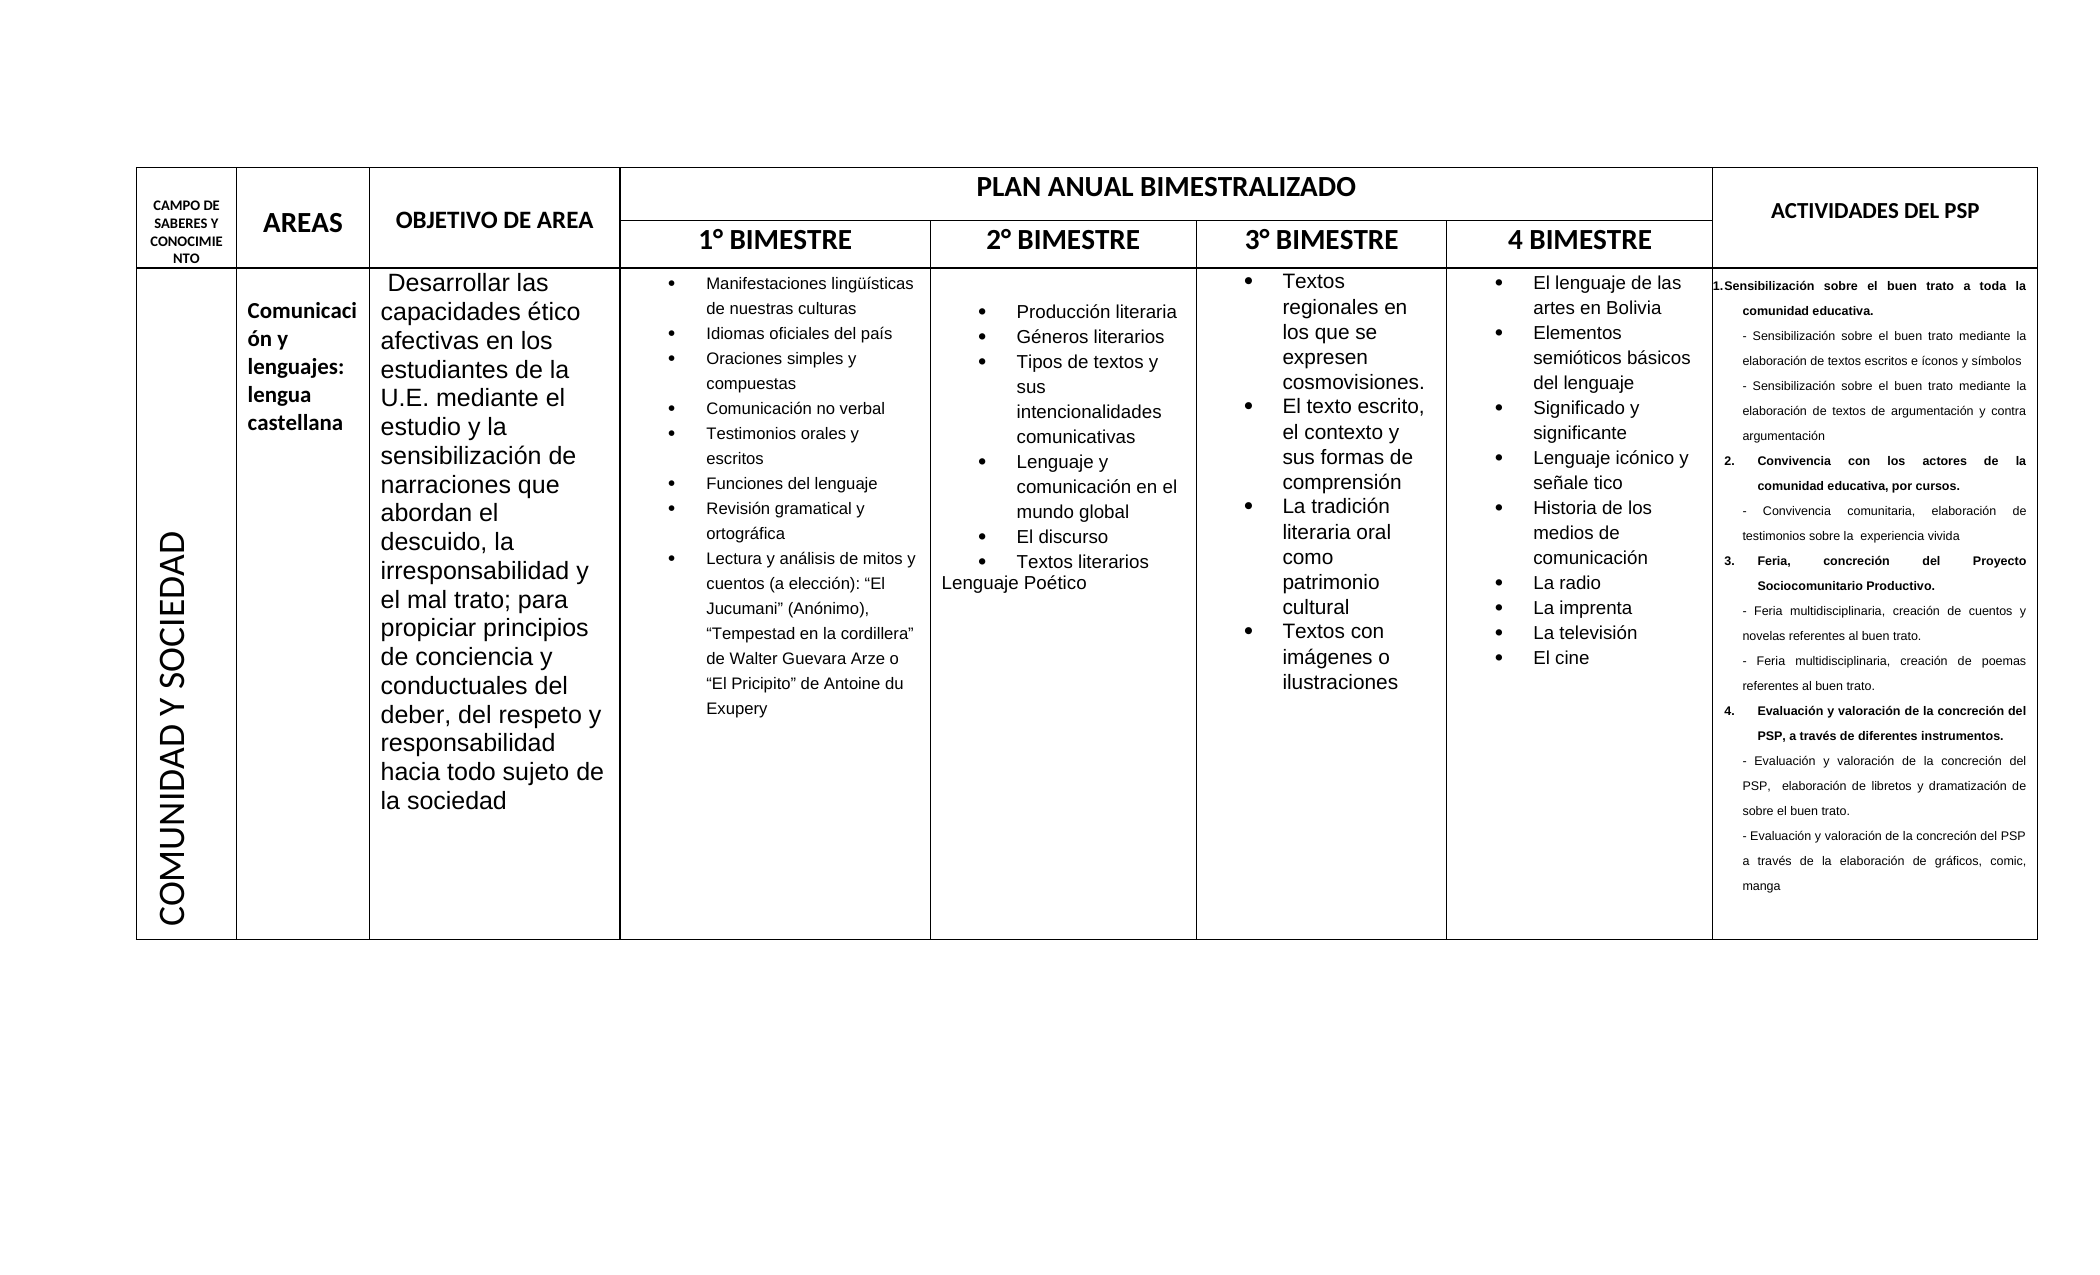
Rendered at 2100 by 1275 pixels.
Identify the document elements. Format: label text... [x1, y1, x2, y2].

table_header CAMPO DE SABERES Y CONOCIMIENTO [137, 168, 236, 267]
table_cell Sensibilización sobre el buen trato a toda la comunidad educativa. - Sensibilización sobre el buen trato mediante la elaboración de textos escritos e íconos y símbolos - Sensibilización sobre el buen trato mediante la elaboración de textos de argumentación y contra argumentación Convivencia con los actores de la comunidad educativa, por cursos. - Convivencia comunitaria, elaboración de testimonios sobre la experiencia vivida Feria, concreción del Proyecto Sociocomunitario Productivo. - Feria multidisciplinaria, creación de cuentos y novelas referentes al buen trato. - Feria multidisciplinaria, creación de poemas referentes al buen trato. Evaluación y valoración de la concreción del PSP, a través de diferentes instrumentos. - Evaluación y valoración de la concreción del PSP, elaboración de libretos y dramatización de sobre el buen trato. - Evaluación y valoración de la concreción del PSP a través de la elaboración de gráficos, comic, manga [1713, 269, 2037, 939]
table_cell Textos regionales en los que se expresen cosmovisiones. El texto escrito, el contexto y sus formas de comprensión La tradición literaria oral como patrimonio cultural Textos con imágenes o ilustraciones [1197, 269, 1446, 939]
table_cell Desarrollar las capacidades ético afectivas en los estudiantes de la U.E. mediante el estudio y la sensibilización de narraciones que abordan el descuido, la irresponsabilidad y el mal trato; para propiciar principios de conciencia y conductuales del deber, del respeto y responsabilidad hacia todo sujeto de la sociedad [370, 269, 619, 939]
table_cell 2° BIMESTRE [931, 221, 1196, 267]
table_cell Comunicación y lenguajes: lengua castellana [237, 269, 369, 939]
table_cell 3° BIMESTRE [1197, 221, 1446, 267]
table_header AREAS [237, 168, 369, 267]
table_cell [137, 269, 236, 939]
table_cell 4 BIMESTRE [1447, 221, 1712, 267]
table_cell El lenguaje de las artes en Bolivia Elementos semióticos básicos del lenguaje Significado y significante Lenguaje icónico y señale tico Historia de los medios de comunicación La radio La imprenta La televisión El cine [1447, 269, 1712, 939]
table_cell 1° BIMESTRE [621, 221, 930, 267]
table_header OBJETIVO DE AREA [370, 168, 619, 267]
table_header ACTIVIDADES DEL PSP [1713, 168, 2037, 267]
table_cell Producción literaria Géneros literarios Tipos de textos y sus intencionalidades comunicativas Lenguaje y comunicación en el mundo global El discurso Textos literarios Lenguaje Poético [931, 269, 1196, 939]
table_cell Manifestaciones lingüísticas de nuestras culturas Idiomas oficiales del país Oraciones simples y compuestas Comunicación no verbal Testimonios orales y escritos Funciones del lenguaje Revisión gramatical y ortográfica Lectura y análisis de mitos y cuentos (a elección): “El Jucumani” (Anónimo), “Tempestad en la cordillera” de Walter Guevara Arze o “El Pricipito” de Antoine du Exupery [621, 269, 930, 939]
table_header PLAN ANUAL BIMESTRALIZADO [621, 168, 1712, 220]
